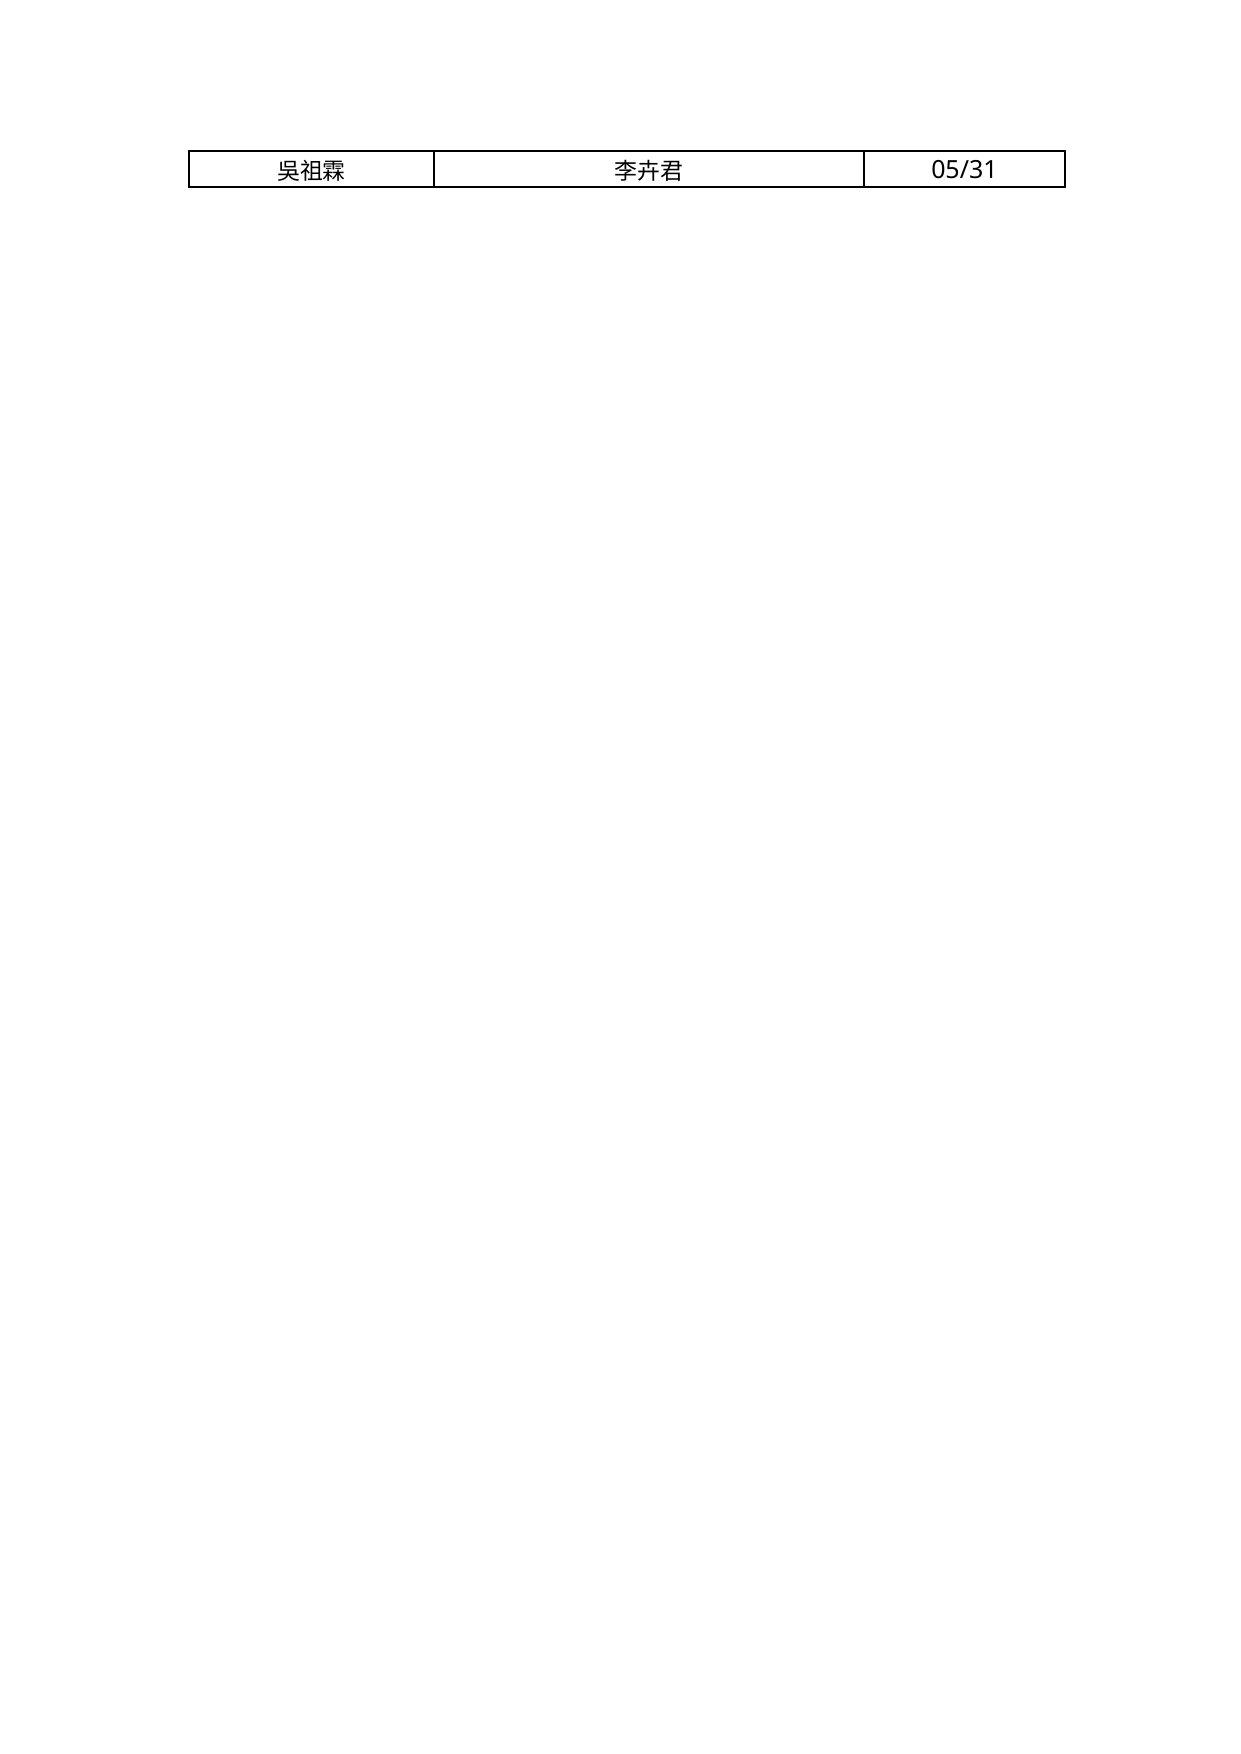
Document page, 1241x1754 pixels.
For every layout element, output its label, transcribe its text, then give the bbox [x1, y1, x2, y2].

table_cell 05/31 [865, 152, 1064, 186]
table_cell 吳祖霖 [190, 152, 433, 186]
table_cell 李卉君 [435, 152, 863, 186]
